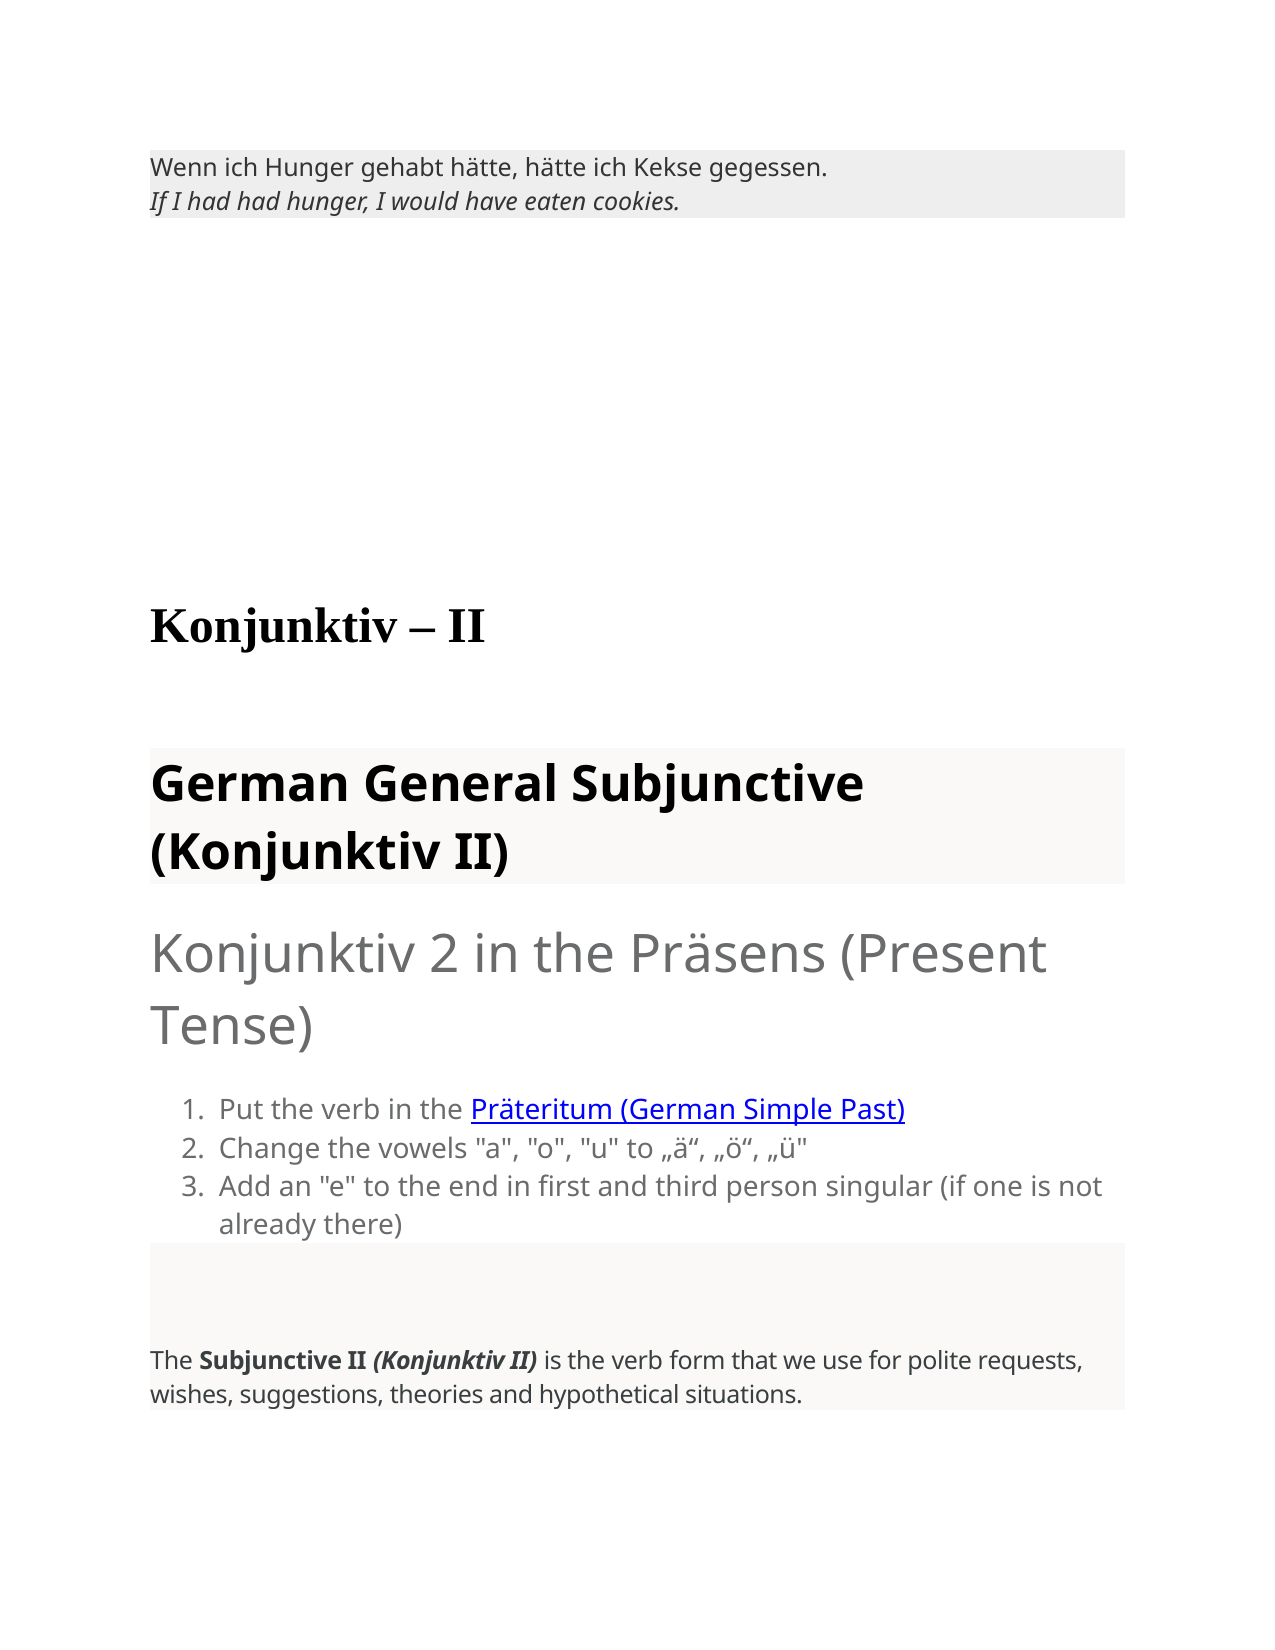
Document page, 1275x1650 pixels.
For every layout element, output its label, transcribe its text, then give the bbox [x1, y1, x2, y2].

subtitle Konjunktiv – II [150, 595, 1125, 653]
list Put the verb in the Präteritum (German Simple Past) [181, 1089, 1125, 1128]
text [150, 150, 1125, 218]
list Change the vowels "a", "o", "u" to „ä“, „ö“, „ü" [181, 1128, 1125, 1166]
subtitle German General Subjunctive (Konjunktiv II) [150, 748, 1125, 884]
text The Subjunctive II (Konjunktiv II) is the verb form that we use for polite requests, wishes, suggestions, theories and hypothetical situations. [150, 1342, 1125, 1410]
list Add an "e" to the end in first and third person singular (if one is not already there) [181, 1166, 1125, 1243]
subtitle Konjunktiv 2 in the Präsens (Present Tense) [150, 916, 1125, 1060]
